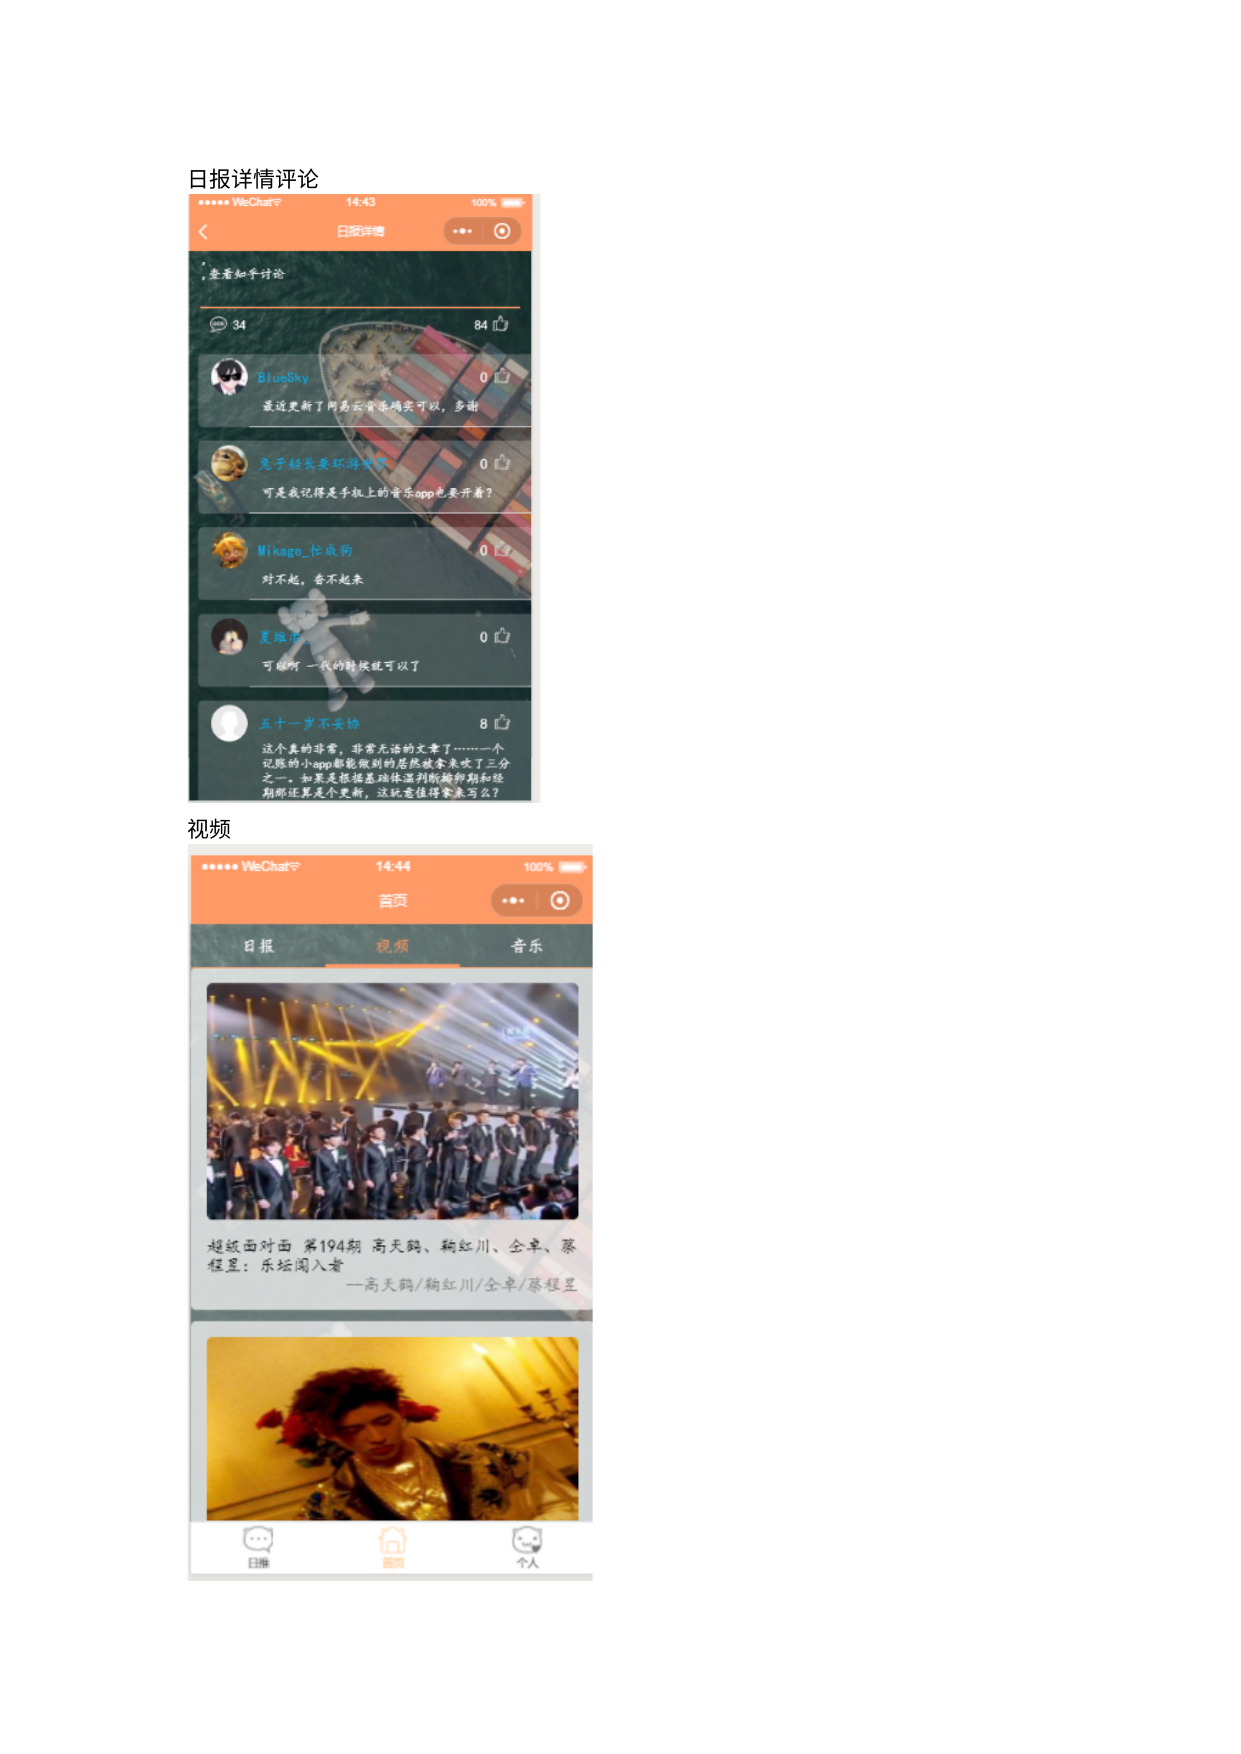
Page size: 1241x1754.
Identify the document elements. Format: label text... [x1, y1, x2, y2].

text 日报详情评论 [187, 162, 1053, 194]
text 视频 [187, 812, 1053, 844]
picture [187, 844, 593, 1581]
picture [187, 194, 541, 803]
